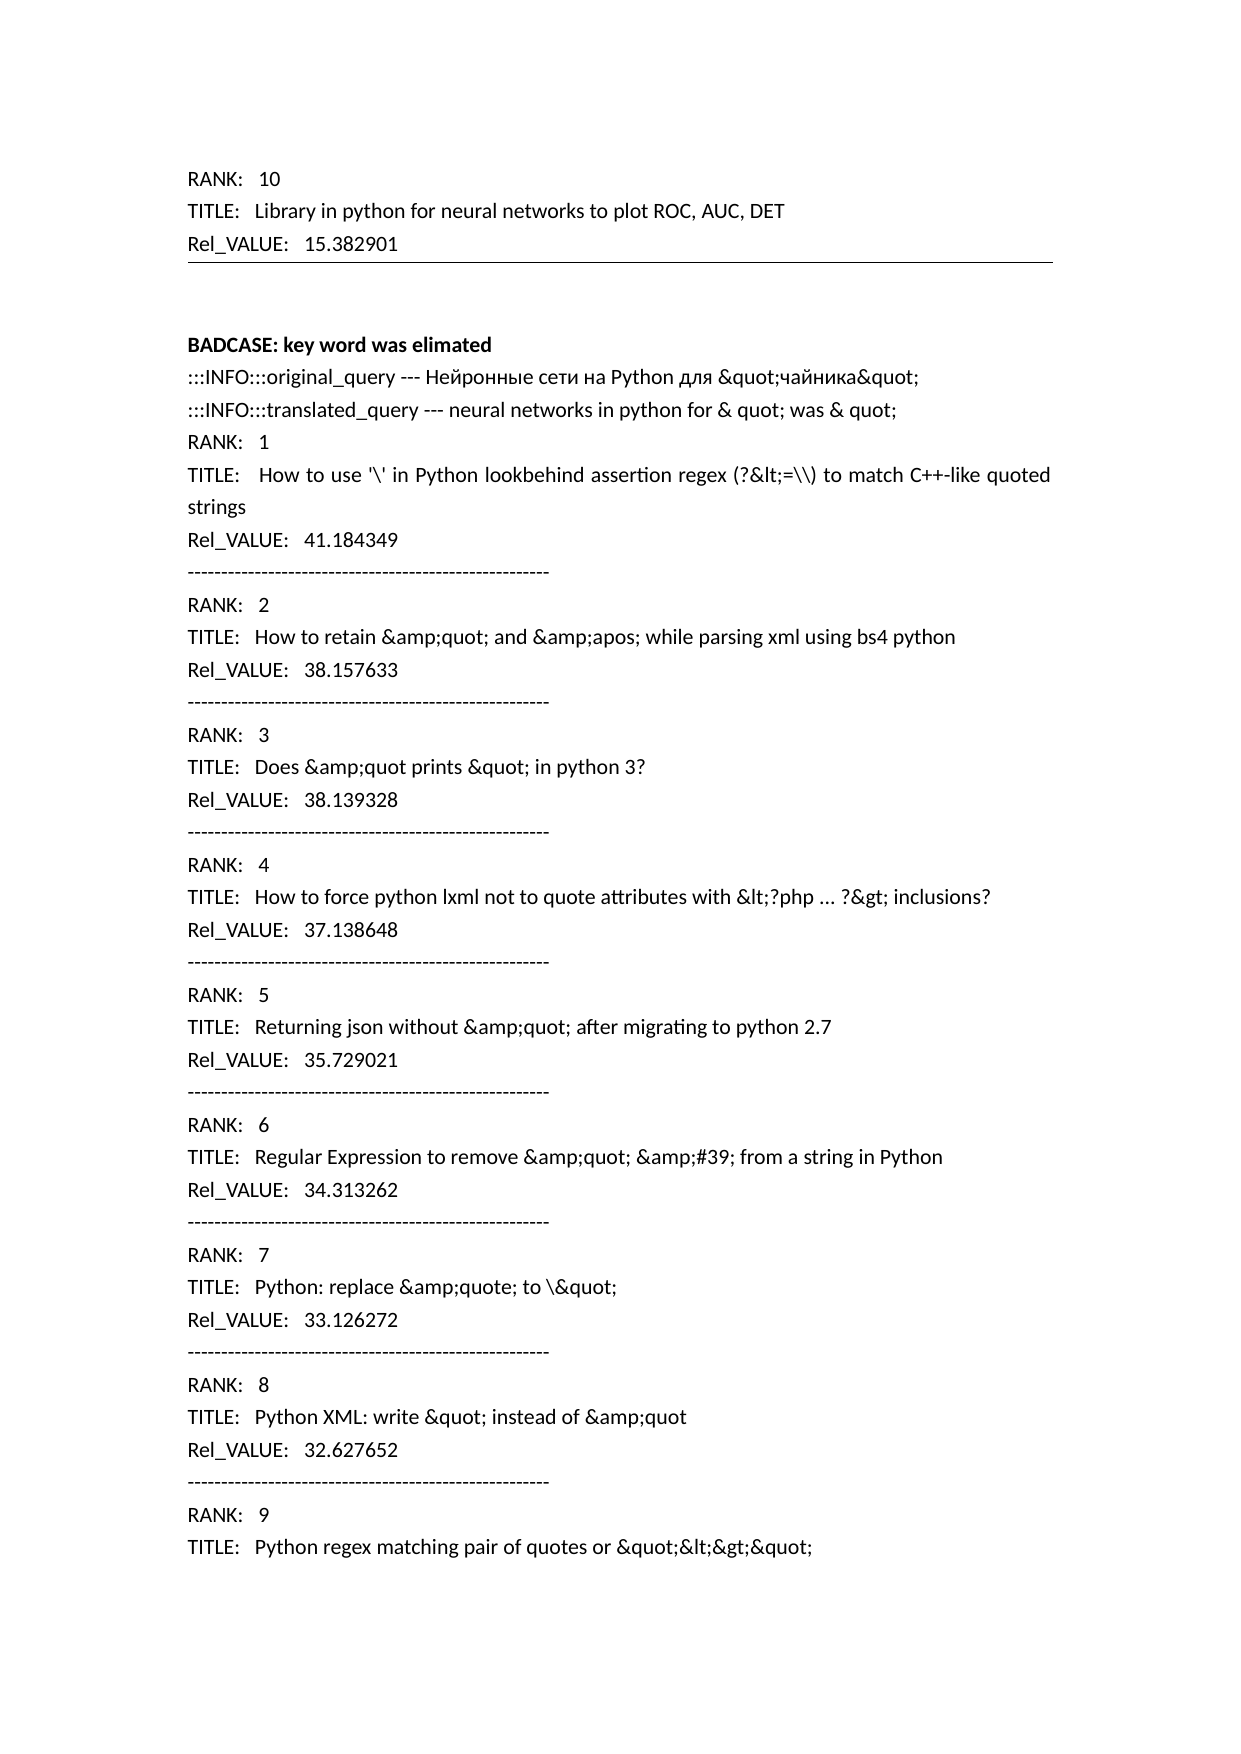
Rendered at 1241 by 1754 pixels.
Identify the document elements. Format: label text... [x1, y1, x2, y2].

text ------------------------------------------------------ [187, 1206, 1053, 1238]
text RANK: 2 [187, 588, 1053, 621]
text TITLE: Returning json without &amp;quot; after migrating to python 2.7 [187, 1011, 1053, 1043]
text TITLE: Python XML: write &quot; instead of &amp;quot [187, 1401, 1053, 1433]
text RANK: 3 [187, 718, 1053, 751]
text TITLE: How to use '\' in Python lookbehind assertion regex (?&lt;=\\) to match C++-like quoted strings [187, 458, 1053, 523]
text :::INFO:::original_query --- Нейронные сети на Python для &quot;чайника&quot; [187, 361, 1053, 393]
text TITLE: Library in python for neural networks to plot ROC, AUC, DET [187, 194, 1053, 227]
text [187, 1466, 1053, 1498]
text BADCASE: key word was elimated [187, 328, 1053, 361]
text ------------------------------------------------------ [187, 816, 1053, 848]
text TITLE: How to force python lxml not to quote attributes with &lt;?php ... ?&gt; inclusions? [187, 881, 1053, 913]
text RANK: 9 [187, 1498, 1053, 1531]
text RANK: 6 [187, 1108, 1053, 1141]
text RANK: 4 [187, 848, 1053, 881]
text ------------------------------------------------------ [187, 556, 1053, 588]
text Rel_VALUE: 38.157633 [187, 653, 1053, 686]
text ------------------------------------------------------ [187, 1076, 1053, 1108]
text TITLE: Does &amp;quot prints &quot; in python 3? [187, 751, 1053, 783]
text Rel_VALUE: 35.729021 [187, 1043, 1053, 1076]
text RANK: 8 [187, 1368, 1053, 1401]
text Rel_VALUE: 15.382901 [187, 227, 1053, 263]
text RANK: 1 [187, 426, 1053, 458]
text RANK: 5 [187, 978, 1053, 1011]
text ------------------------------------------------------ [187, 946, 1053, 978]
text TITLE: Regular Expression to remove &amp;quot; &amp;#39; from a string in Python [187, 1141, 1053, 1173]
text :::INFO:::translated_query --- neural networks in python for & quot; was & quot; [187, 393, 1053, 426]
text Rel_VALUE: 33.126272 [187, 1303, 1053, 1336]
text ------------------------------------------------------ [187, 686, 1053, 718]
text Rel_VALUE: 34.313262 [187, 1173, 1053, 1206]
text RANK: 7 [187, 1238, 1053, 1271]
text TITLE: Python regex matching pair of quotes or &quot;&lt;&gt;&quot; [187, 1531, 1053, 1563]
text Rel_VALUE: 41.184349 [187, 523, 1053, 556]
text TITLE: How to retain &amp;quot; and &amp;apos; while parsing xml using bs4 python [187, 621, 1053, 653]
text Rel_VALUE: 38.139328 [187, 783, 1053, 816]
text RANK: 10 [187, 162, 1053, 194]
text Rel_VALUE: 37.138648 [187, 913, 1053, 946]
text ------------------------------------------------------ [187, 1336, 1053, 1368]
text TITLE: Python: replace &amp;quote; to \&quot; [187, 1271, 1053, 1303]
text Rel_VALUE: 32.627652 [187, 1433, 1053, 1466]
